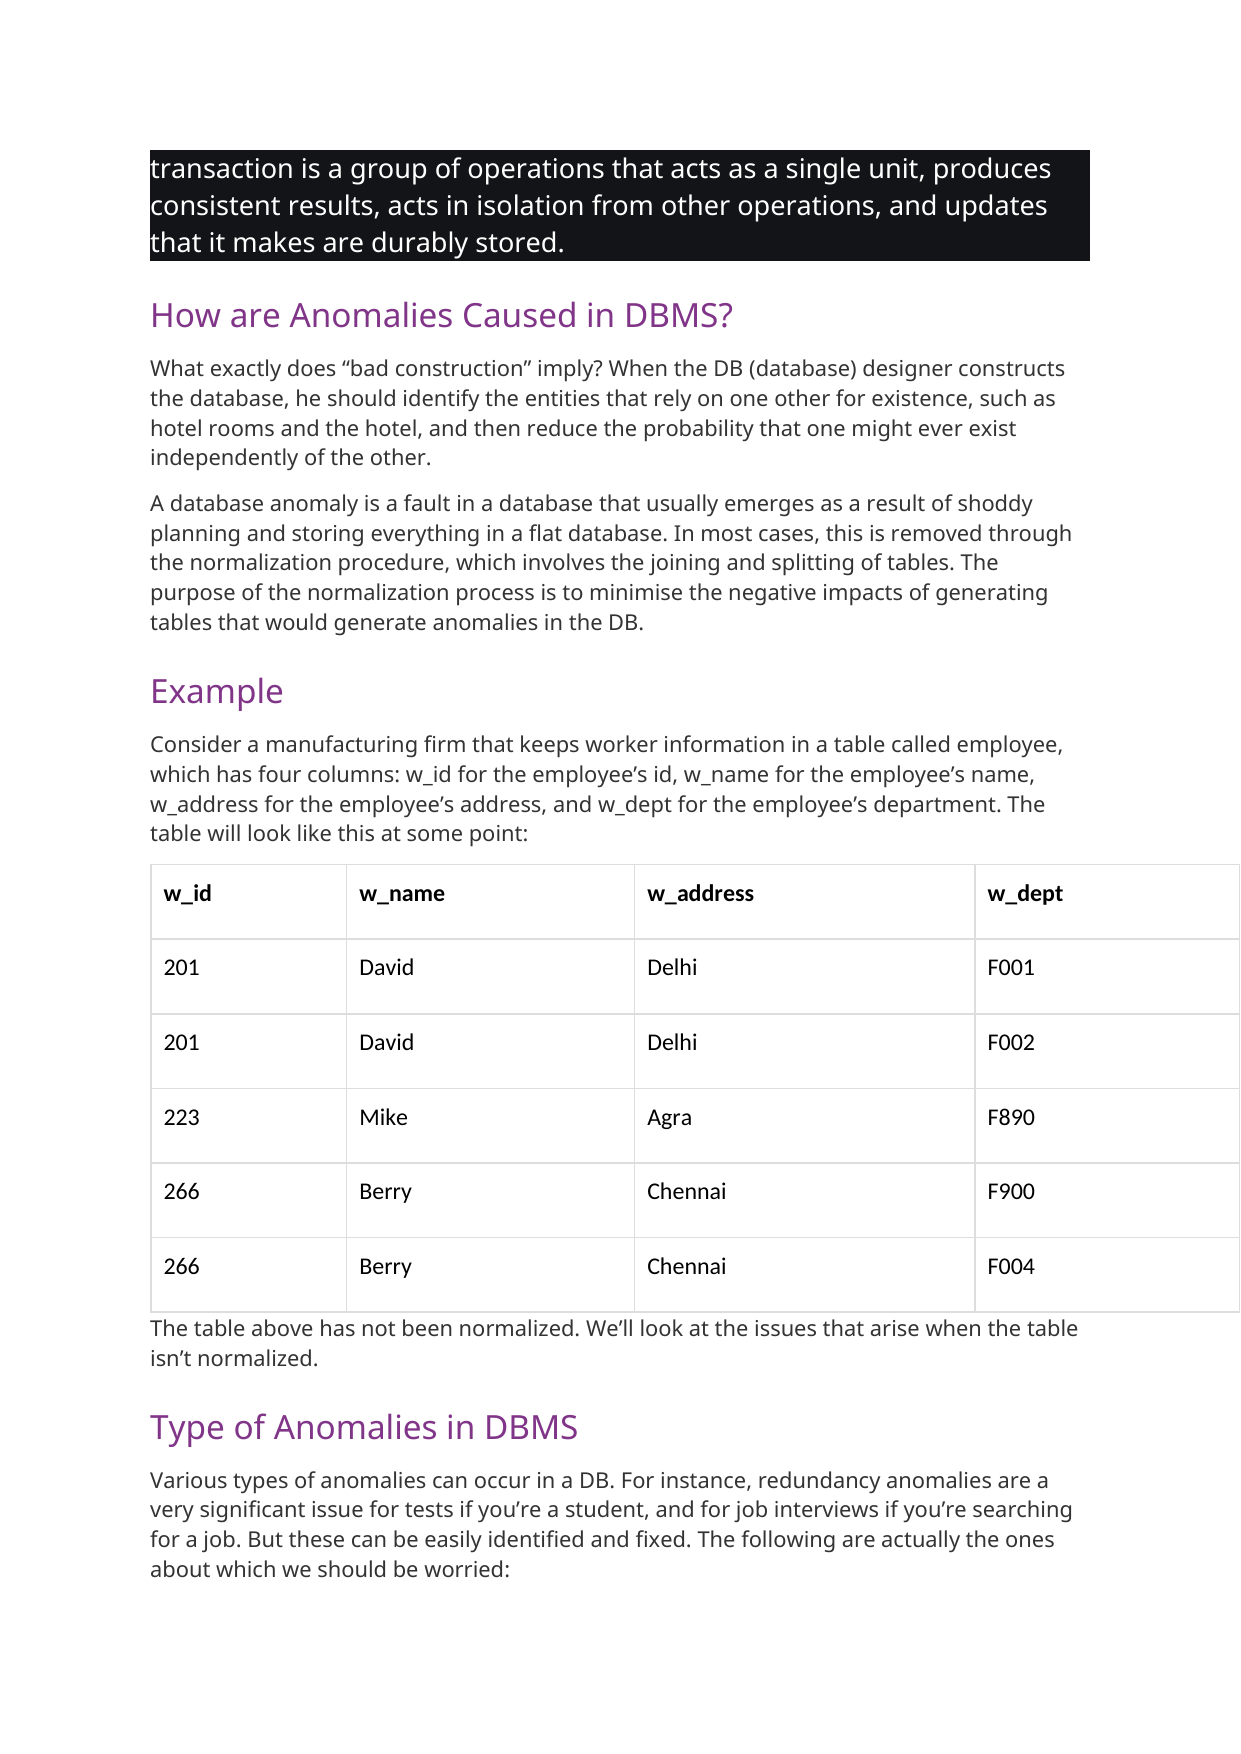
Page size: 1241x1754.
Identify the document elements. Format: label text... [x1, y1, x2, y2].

subtitle Type of Anomalies in DBMS [150, 1404, 1090, 1449]
table_cell F001 [976, 940, 1239, 1013]
table_cell Berry [347, 1238, 634, 1311]
table_cell Berry [347, 1164, 634, 1237]
table_cell F004 [976, 1238, 1239, 1311]
table_header w_id [152, 865, 346, 938]
table_cell Mike [347, 1089, 634, 1162]
subtitle Example [150, 668, 1090, 713]
table_cell 266 [152, 1164, 346, 1237]
table_header w_dept [976, 865, 1239, 938]
text The table above has not been normalized. We’ll look at the issues that arise when the table isn’t normalized. [150, 1313, 1090, 1372]
table_cell Delhi [635, 940, 974, 1013]
text Various types of anomalies can occur in a DB. For instance, redundancy anomalies are a very significant issue for tests if you’re a student, and for job interviews if you’re searching for a job. But these can be easily identified and fixed. The following are actually the ones about which we should be worried: [150, 1465, 1090, 1584]
table_cell F890 [976, 1089, 1239, 1162]
table_cell David [347, 1015, 634, 1087]
table_cell Delhi [635, 1015, 974, 1087]
table_cell 223 [152, 1089, 346, 1162]
text A database anomaly is a fault in a database that usually emerges as a result of shoddy planning and storing everything in a flat database. In most cases, this is removed through the normalization procedure, which involves the joining and splitting of tables. The purpose of the normalization process is to minimise the negative impacts of generating tables that would generate anomalies in the DB. [150, 488, 1090, 637]
table_cell 201 [152, 1015, 346, 1087]
table_cell David [347, 940, 634, 1013]
table_cell Chennai [635, 1238, 974, 1311]
table_cell 266 [152, 1238, 346, 1311]
text What exactly does “bad construction” imply? When the DB (database) designer constructs the database, he should identify the entities that rely on one other for existence, such as hotel rooms and the hotel, and then reduce the probability that one might ever exist independently of the other. [150, 353, 1090, 472]
table_cell 201 [152, 940, 346, 1013]
table_header w_address [635, 865, 974, 938]
text Consider a manufacturing firm that keeps worker information in a table called employee, which has four columns: w_id for the employee’s id, w_name for the employee’s name, w_address for the employee’s address, and w_dept for the employee’s department. The table will look like this at some point: [150, 729, 1090, 848]
table_cell F002 [976, 1015, 1239, 1087]
subtitle How are Anomalies Caused in DBMS? [150, 292, 1090, 337]
table_cell Chennai [635, 1164, 974, 1237]
table_header w_name [347, 865, 634, 938]
table_cell Agra [635, 1089, 974, 1162]
table_cell F900 [976, 1164, 1239, 1237]
